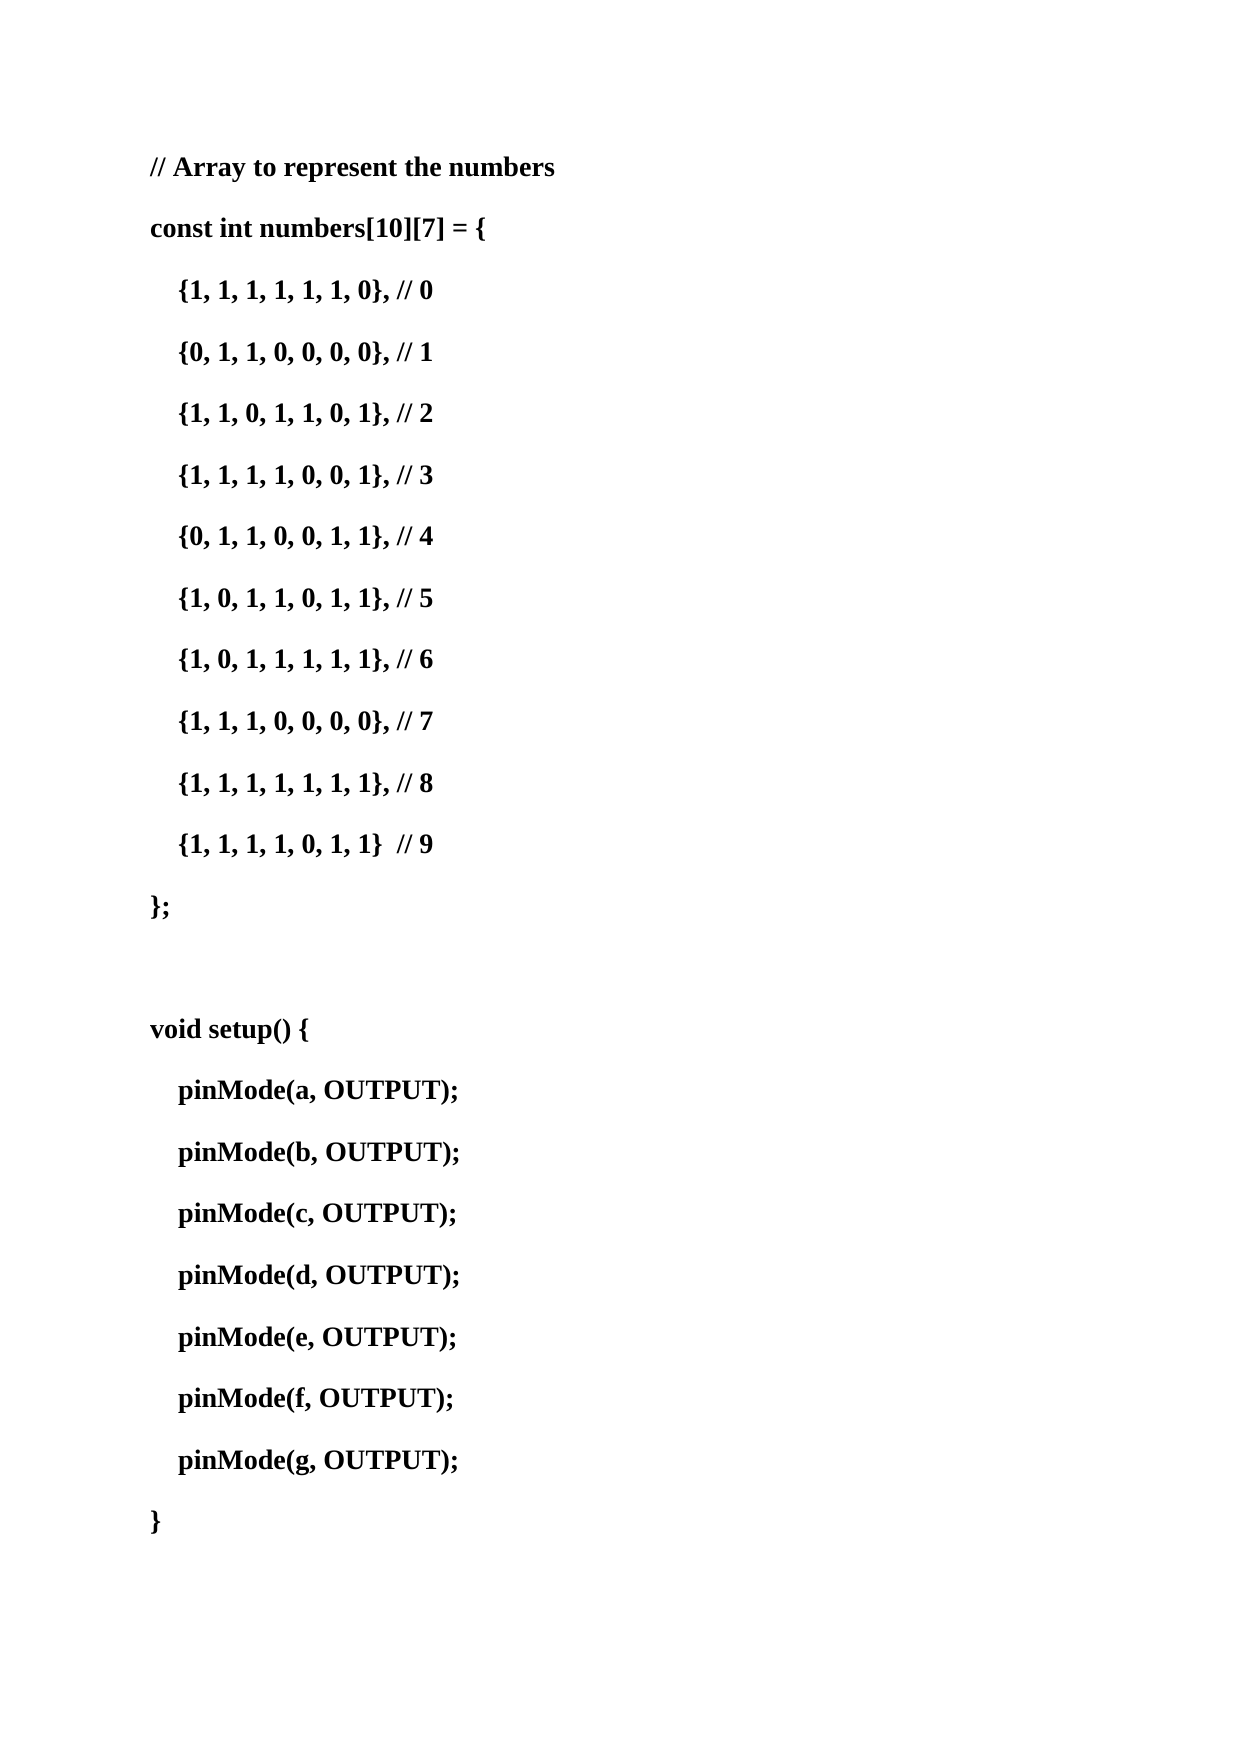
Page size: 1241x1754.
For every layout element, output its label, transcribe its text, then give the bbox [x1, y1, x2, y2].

subtitle {1, 1, 1, 1, 1, 1, 1}, // 8 [150, 766, 1090, 798]
subtitle {1, 1, 1, 0, 0, 0, 0}, // 7 [150, 704, 1090, 736]
subtitle // Array to represent the numbers [150, 150, 1090, 182]
subtitle }; [150, 889, 1090, 921]
subtitle {1, 0, 1, 1, 0, 1, 1}, // 5 [150, 581, 1090, 613]
subtitle const int numbers[10][7] = { [150, 212, 1090, 244]
subtitle pinMode(e, OUTPUT); [150, 1320, 1090, 1352]
subtitle pinMode(d, OUTPUT); [150, 1258, 1090, 1291]
subtitle pinMode(b, OUTPUT); [150, 1135, 1090, 1167]
subtitle pinMode(c, OUTPUT); [150, 1197, 1090, 1229]
subtitle pinMode(a, OUTPUT); [150, 1073, 1090, 1106]
subtitle {1, 1, 0, 1, 1, 0, 1}, // 2 [150, 396, 1090, 429]
subtitle {1, 1, 1, 1, 0, 0, 1}, // 3 [150, 458, 1090, 490]
subtitle pinMode(f, OUTPUT); [150, 1381, 1090, 1414]
subtitle } [150, 1504, 1090, 1537]
subtitle void setup() { [150, 1012, 1090, 1044]
subtitle {1, 1, 1, 1, 1, 1, 0}, // 0 [150, 273, 1090, 306]
subtitle {1, 0, 1, 1, 1, 1, 1}, // 6 [150, 642, 1090, 675]
subtitle {0, 1, 1, 0, 0, 1, 1}, // 4 [150, 519, 1090, 552]
subtitle pinMode(g, OUTPUT); [150, 1443, 1090, 1475]
subtitle {1, 1, 1, 1, 0, 1, 1} // 9 [150, 827, 1090, 859]
subtitle {0, 1, 1, 0, 0, 0, 0}, // 1 [150, 335, 1090, 367]
